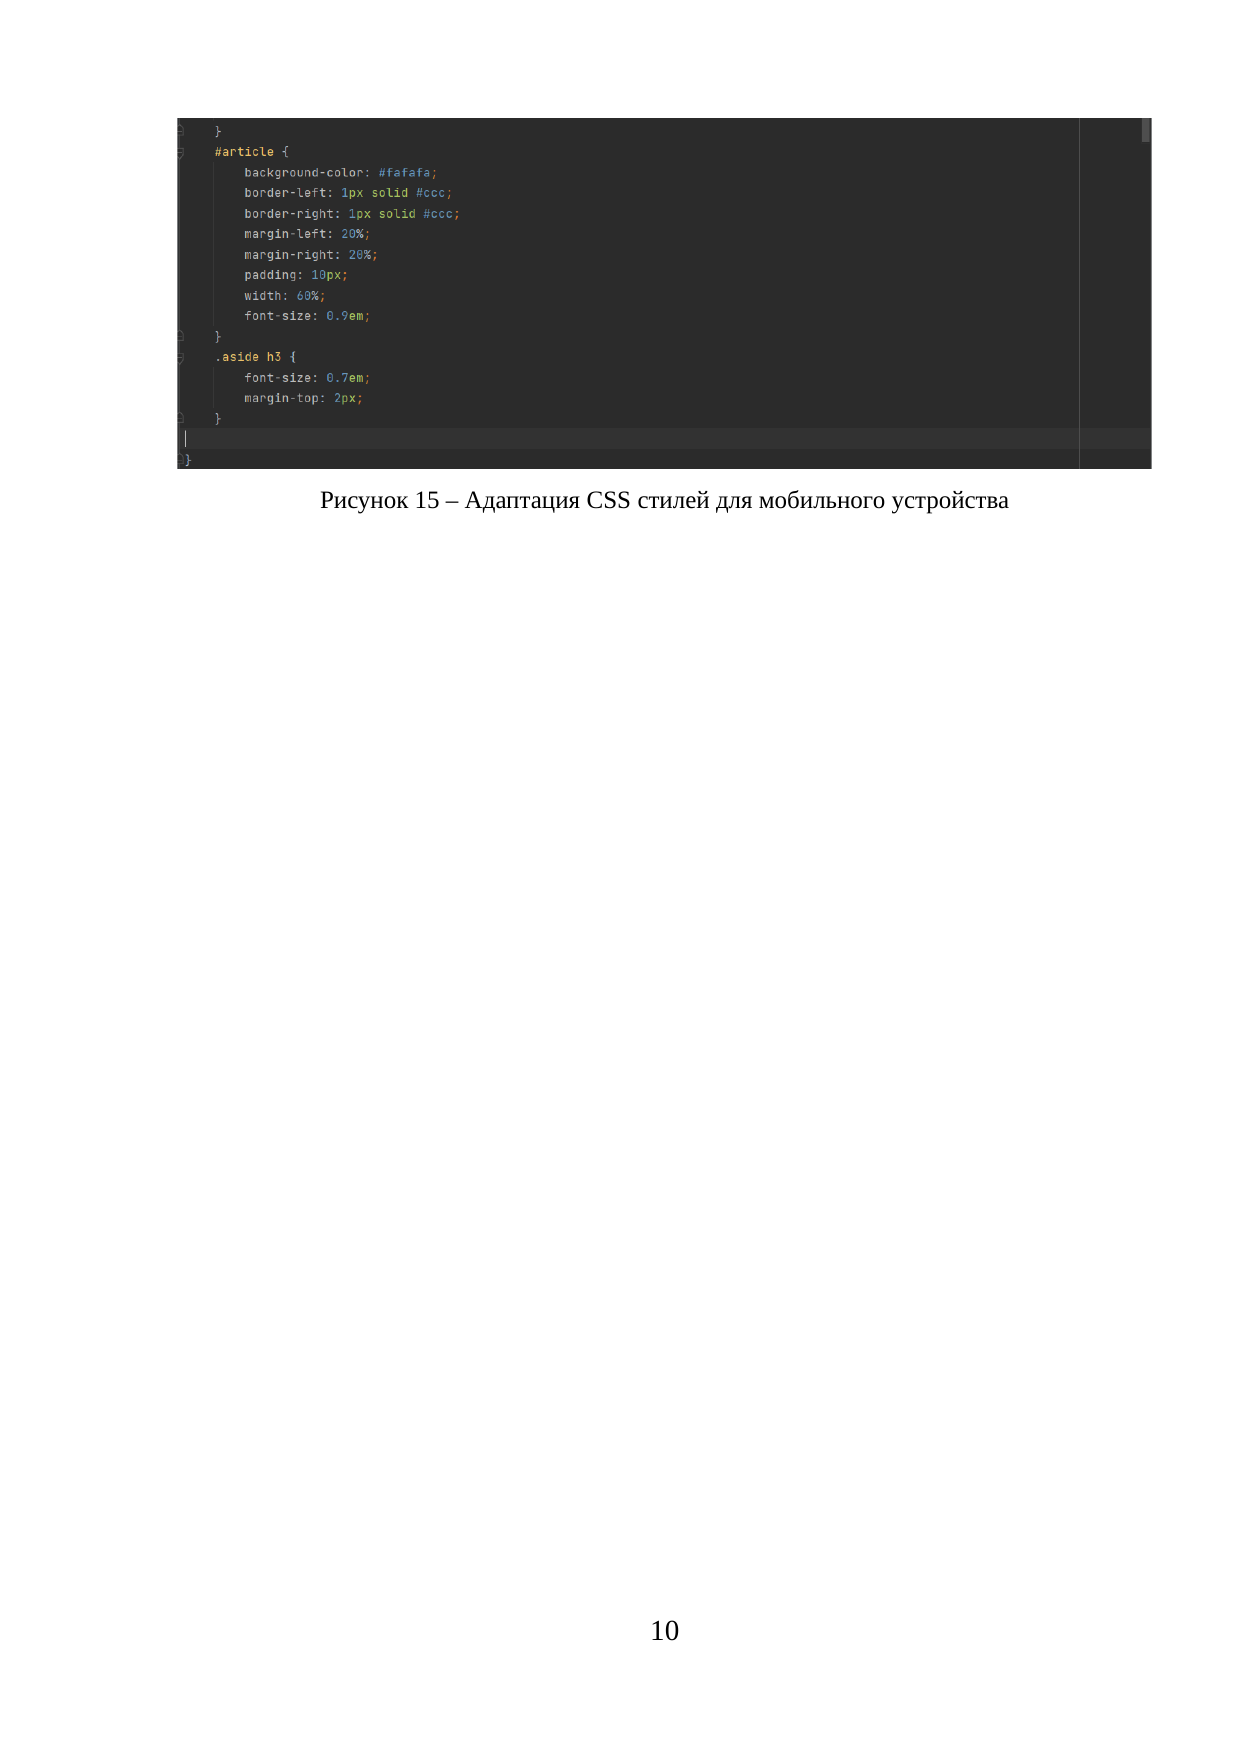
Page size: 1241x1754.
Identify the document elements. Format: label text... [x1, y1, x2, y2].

text Рисунок 15 – Адаптация CSS стилей для мобильного устройства [177, 485, 1152, 514]
picture [177, 118, 1152, 469]
